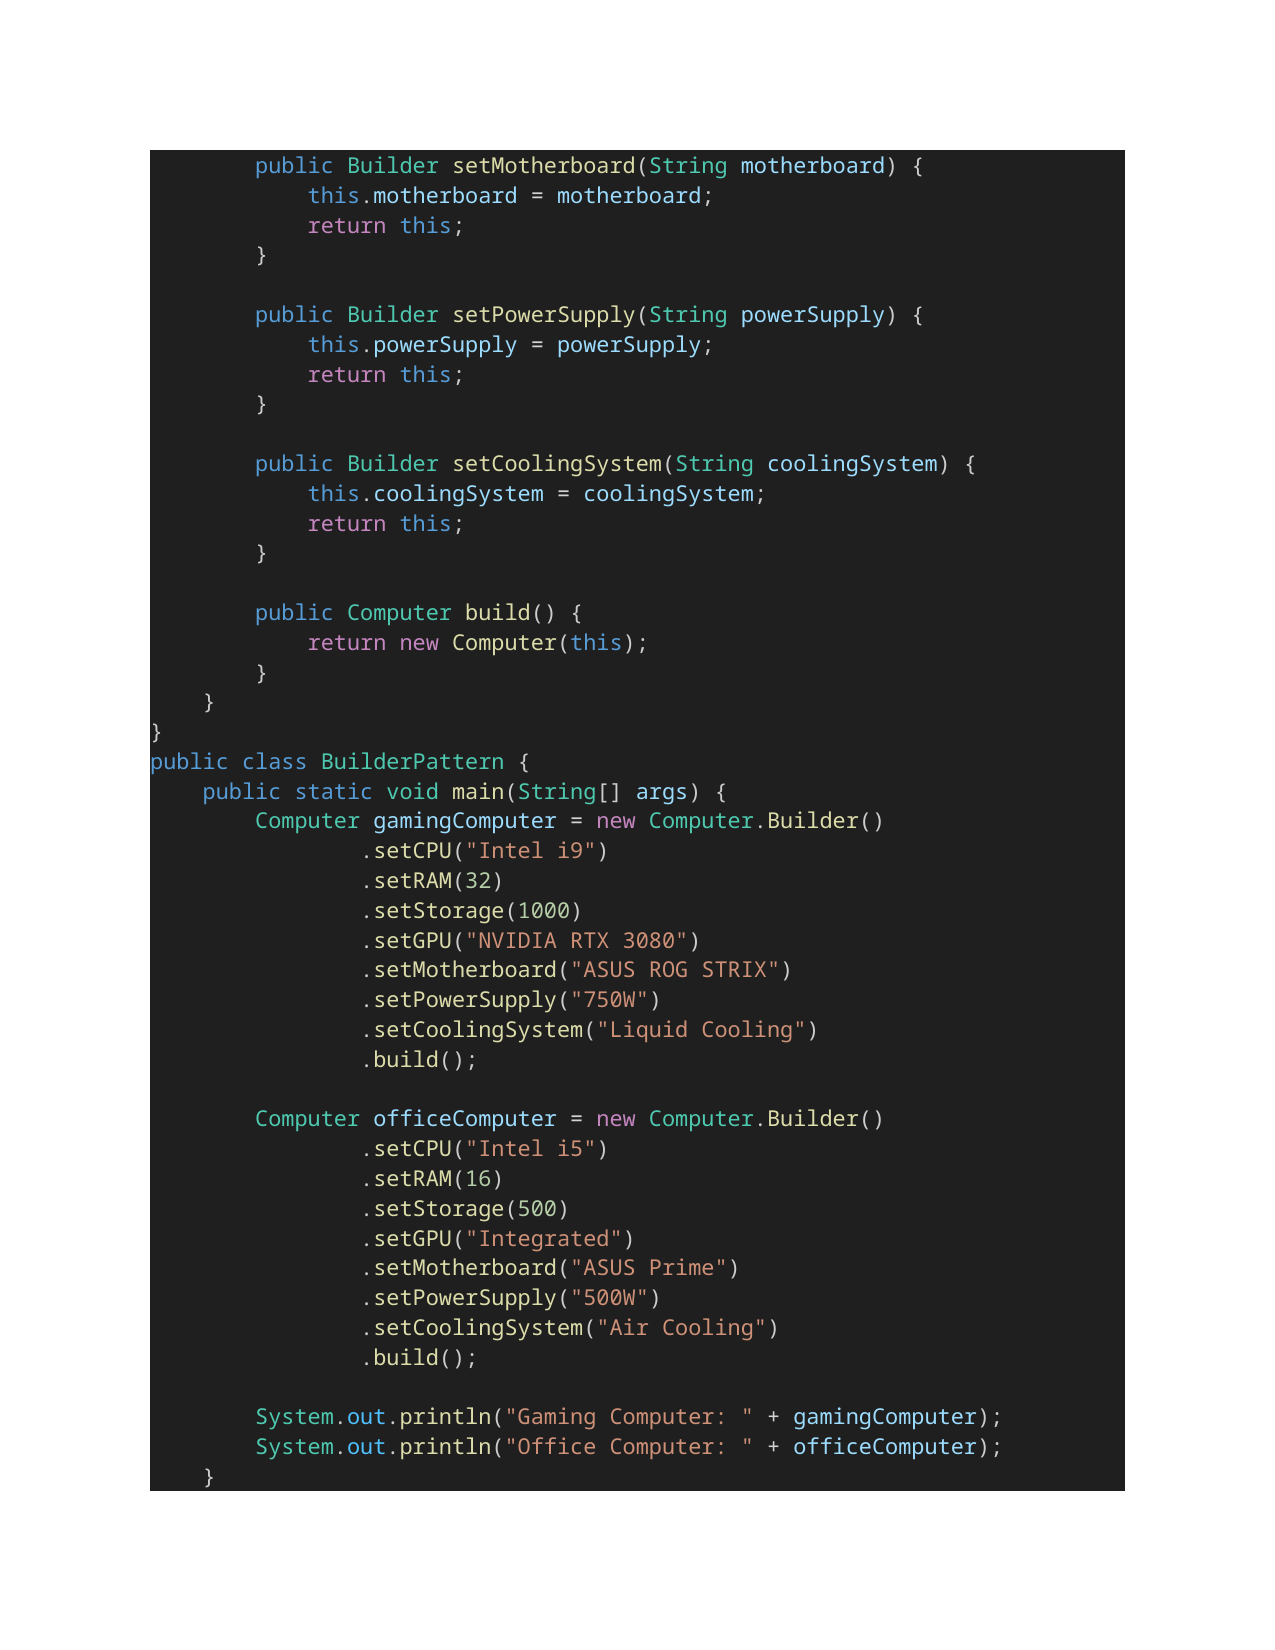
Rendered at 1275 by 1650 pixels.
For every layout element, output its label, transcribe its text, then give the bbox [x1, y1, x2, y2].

text .setCoolingSystem("Air Cooling") [150, 1312, 1125, 1342]
text this.powerSupply = powerSupply; [150, 329, 1125, 358]
text public Builder setPowerSupply(String powerSupply) { [150, 299, 1125, 329]
text } [150, 239, 1125, 269]
text .setStorage(1000) [150, 895, 1125, 924]
text .setCoolingSystem("Liquid Cooling") [150, 1014, 1125, 1044]
text } [150, 537, 1125, 567]
text return this; [150, 507, 1125, 537]
text .setMotherboard("ASUS Prime") [150, 1252, 1125, 1282]
text return new Computer(this); [150, 627, 1125, 656]
text .setPowerSupply("500W") [150, 1282, 1125, 1312]
text .setGPU("Integrated") [150, 1222, 1125, 1252]
text this.coolingSystem = coolingSystem; [150, 478, 1125, 507]
text } [150, 656, 1125, 686]
text .setRAM(32) [150, 865, 1125, 895]
text } [150, 1461, 1125, 1491]
text return this; [150, 358, 1125, 388]
text public Computer build() { [150, 597, 1125, 627]
text .build(); [150, 1342, 1125, 1371]
text .setStorage(500) [150, 1193, 1125, 1222]
text .setCPU("Intel i9") [150, 835, 1125, 865]
text public Builder setCoolingSystem(String coolingSystem) { [150, 448, 1125, 478]
text .setGPU("NVIDIA RTX 3080") [150, 924, 1125, 954]
text public class BuilderPattern { [150, 746, 1125, 776]
text Computer officeComputer = new Computer.Builder() [150, 1103, 1125, 1133]
text public Builder setMotherboard(String motherboard) { [150, 150, 1125, 180]
text .setRAM(16) [150, 1163, 1125, 1193]
text return this; [150, 209, 1125, 239]
text .setPowerSupply("750W") [150, 984, 1125, 1014]
text } [150, 686, 1125, 716]
text public static void main(String[] args) { [150, 776, 1125, 805]
text } [150, 716, 1125, 746]
text .setMotherboard("ASUS ROG STRIX") [150, 954, 1125, 984]
text System.out.println("Office Computer: " + officeComputer); [150, 1431, 1125, 1461]
text } [150, 388, 1125, 418]
text System.out.println("Gaming Computer: " + gamingComputer); [150, 1401, 1125, 1431]
text .build(); [150, 1044, 1125, 1073]
text this.motherboard = motherboard; [150, 180, 1125, 209]
text Computer gamingComputer = new Computer.Builder() [150, 805, 1125, 835]
text .setCPU("Intel i5") [150, 1133, 1125, 1163]
